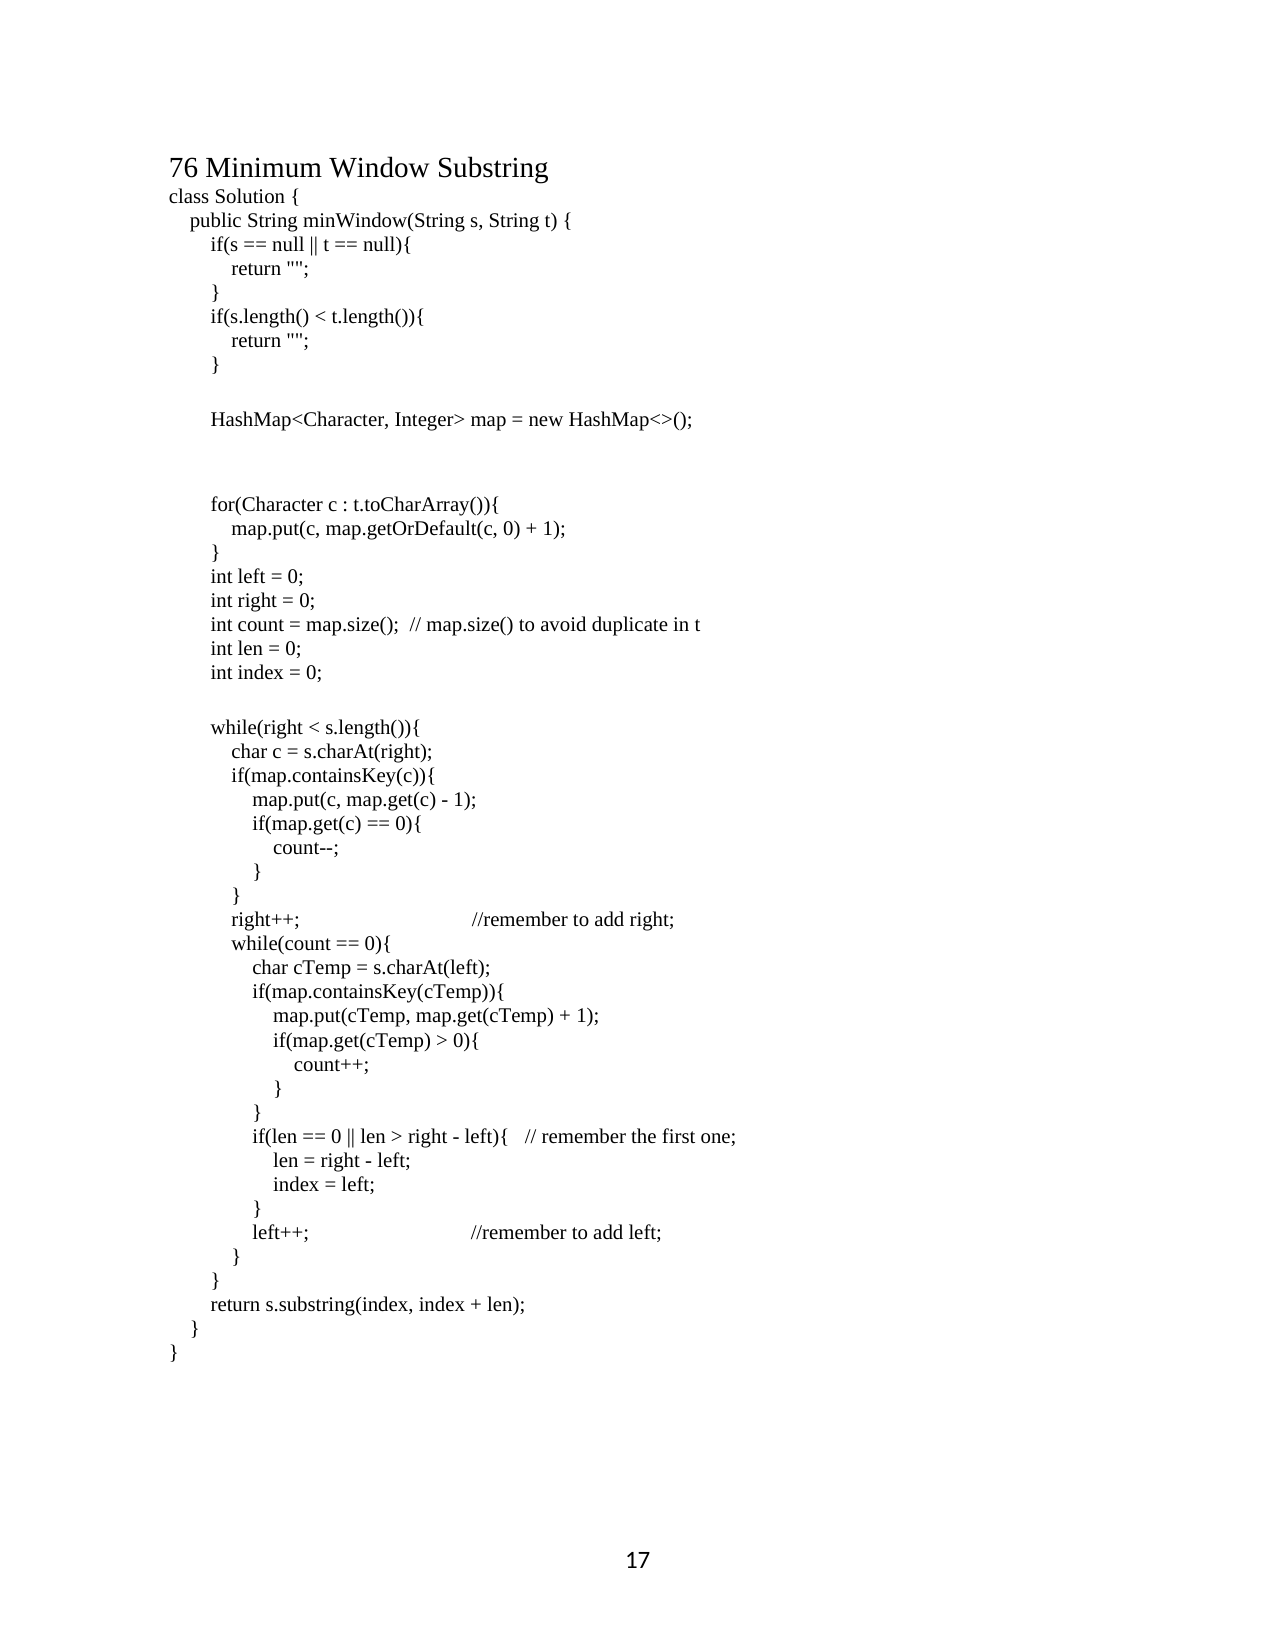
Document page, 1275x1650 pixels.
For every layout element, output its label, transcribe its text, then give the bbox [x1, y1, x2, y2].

text int index = 0; [150, 660, 1125, 684]
text public String minWindow(String s, String t) { [150, 208, 1125, 232]
text } [150, 1196, 1125, 1220]
text if(s.length() < t.length()){ [150, 304, 1125, 328]
text if(s == null || t == null){ [150, 232, 1125, 256]
text } [150, 1100, 1125, 1124]
text map.put(cTemp, map.get(cTemp) + 1); [150, 1003, 1125, 1027]
text count++; [150, 1052, 1125, 1076]
text int len = 0; [150, 636, 1125, 660]
text } [150, 540, 1125, 564]
text int count = map.size(); // map.size() to avoid duplicate in t [150, 612, 1125, 636]
text } [150, 1316, 1125, 1340]
text return ""; [150, 256, 1125, 280]
text } [150, 859, 1125, 883]
text if(len == 0 || len > right - left){ // remember the first one; [150, 1124, 1125, 1148]
text while(right < s.length()){ [150, 715, 1125, 739]
text } [150, 883, 1125, 907]
text map.put(c, map.getOrDefault(c, 0) + 1); [150, 516, 1125, 540]
text HashMap<Character, Integer> map = new HashMap<>(); [150, 407, 1125, 431]
text } [150, 1340, 1125, 1364]
text int right = 0; [150, 588, 1125, 612]
text return s.substring(index, index + len); [150, 1292, 1125, 1316]
text map.put(c, map.get(c) - 1); [150, 787, 1125, 811]
text } [150, 1268, 1125, 1292]
text right++; //remember to add right; [150, 907, 1125, 931]
text if(map.get(c) == 0){ [150, 811, 1125, 835]
text } [150, 280, 1125, 304]
text if(map.get(cTemp) > 0){ [150, 1027, 1125, 1052]
text if(map.containsKey(c)){ [150, 763, 1125, 787]
text if(map.containsKey(cTemp)){ [150, 979, 1125, 1003]
text char cTemp = s.charAt(left); [150, 955, 1125, 979]
text char c = s.charAt(right); [150, 739, 1125, 763]
text for(Character c : t.toCharArray()){ [150, 492, 1125, 516]
text while(count == 0){ [150, 931, 1125, 955]
text return ""; [150, 328, 1125, 352]
text index = left; [150, 1172, 1125, 1196]
text len = right - left; [150, 1148, 1125, 1172]
text count--; [150, 835, 1125, 859]
text } [150, 352, 1125, 376]
text int left = 0; [150, 564, 1125, 588]
text } [150, 1244, 1125, 1268]
text class Solution { [150, 183, 1125, 208]
text } [150, 1076, 1125, 1100]
text left++; //remember to add left; [150, 1220, 1125, 1244]
text 76 Minimum Window Substring [150, 150, 1125, 183]
